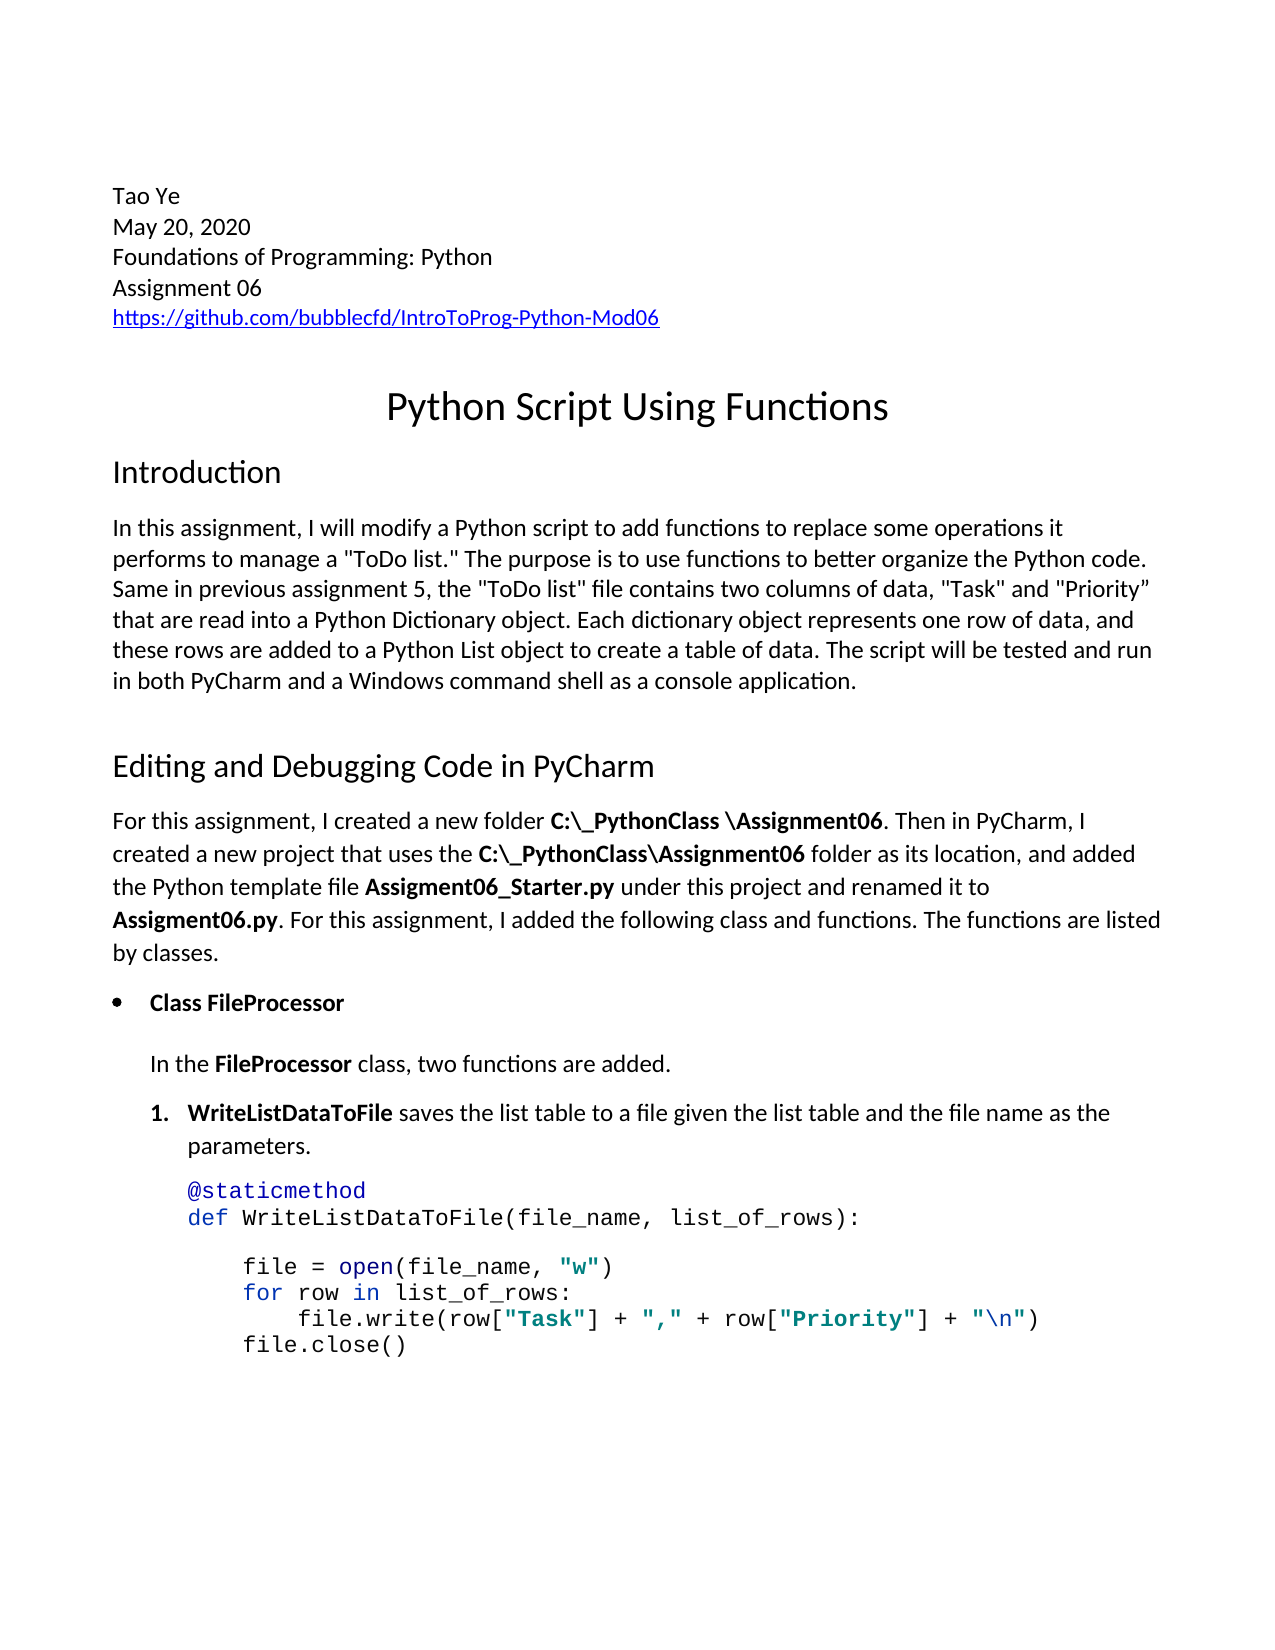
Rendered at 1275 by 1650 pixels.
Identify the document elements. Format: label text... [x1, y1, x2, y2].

text file = open(file_name, "w") for row in list_of_rows: file.write(row["Task"] + "," + row["Priority"] + "\n") file.close() [187, 1255, 1162, 1359]
list Class FileProcessor [112, 987, 1162, 1017]
list WriteListDataToFile saves the list table to a file given the list table and the file name as the parameters. [150, 1097, 1162, 1161]
text May 20, 2020 [112, 211, 1162, 242]
text Introduction [112, 452, 1162, 492]
text Foundations of Programming: Python [112, 242, 1162, 272]
text For this assignment, I created a new folder C:\_PythonClass \Assignment06. Then in PyCharm, I created a new project that uses the C:\_PythonClass\Assignment06 folder as its location, and added the Python template file Assigment06_Starter.py under this project and renamed it to Assigment06.py. For this assignment, I added the following class and functions. The functions are listed by classes. [112, 806, 1162, 968]
text Assignment 06 [112, 272, 1162, 303]
text Editing and Debugging Code in PyCharm [112, 745, 1162, 786]
text Tao Ye [112, 181, 1162, 211]
text https://github.com/bubblecfd/IntroToProg-Python-Mod06 [112, 303, 1162, 331]
text In this assignment, I will modify a Python script to add functions to replace some operations it performs to manage a "ToDo list." The purpose is to use functions to better organize the Python code. Same in previous assignment 5, the "ToDo list" file contains two columns of data, "Task" and "Priority” that are read into a Python Dictionary object. Each dictionary object represents one row of data, and these rows are added to a Python List object to create a table of data. The script will be tested and run in both PyCharm and a Windows command shell as a console application. [112, 512, 1162, 695]
text @staticmethod def WriteListDataToFile(file_name, list_of_rows): [187, 1180, 1162, 1255]
text Python Script Using Functions [112, 380, 1162, 431]
text In the FileProcessor class, two functions are added. [150, 1048, 1162, 1078]
